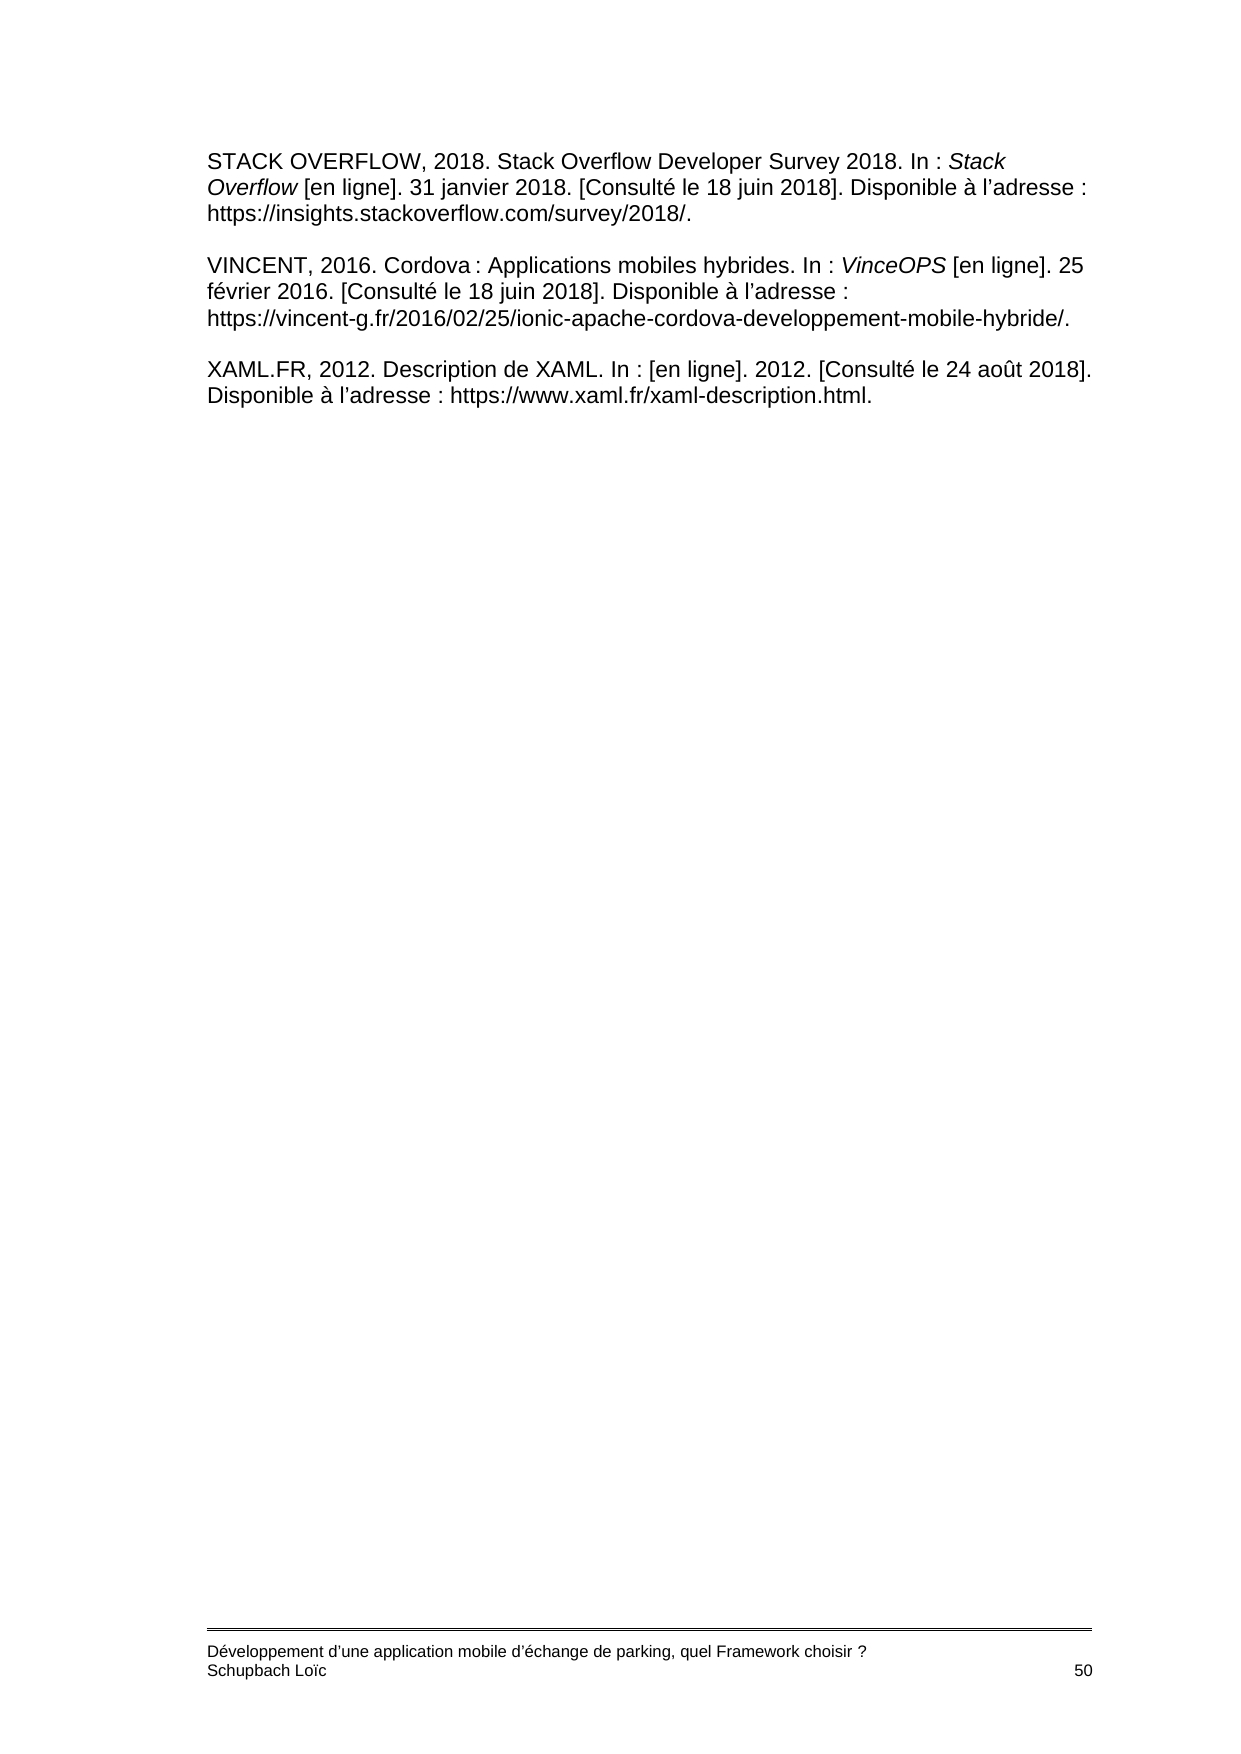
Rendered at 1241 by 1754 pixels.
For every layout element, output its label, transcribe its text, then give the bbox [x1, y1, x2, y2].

text STACK OVERFLOW, 2018. Stack Overflow Developer Survey 2018. In : Stack Overflow [en ligne]. 31 janvier 2018. [Consulté le 18 juin 2018]. Disponible à l’adresse : https://insights.stackoverflow.com/survey/2018/. [207, 148, 1092, 227]
text XAML.FR, 2012. Description de XAML. In : [en ligne]. 2012. [Consulté le 24 août 2018]. Disponible à l’adresse : https://www.xaml.fr/xaml-description.html. [207, 356, 1092, 408]
text VINCENT, 2016. Cordova : Applications mobiles hybrides. In : VinceOPS [en ligne]. 25 février 2016. [Consulté le 18 juin 2018]. Disponible à l’adresse : https://vincent-g.fr/2016/02/25/ionic-apache-cordova-developpement-mobile-hybride/. [207, 252, 1092, 331]
